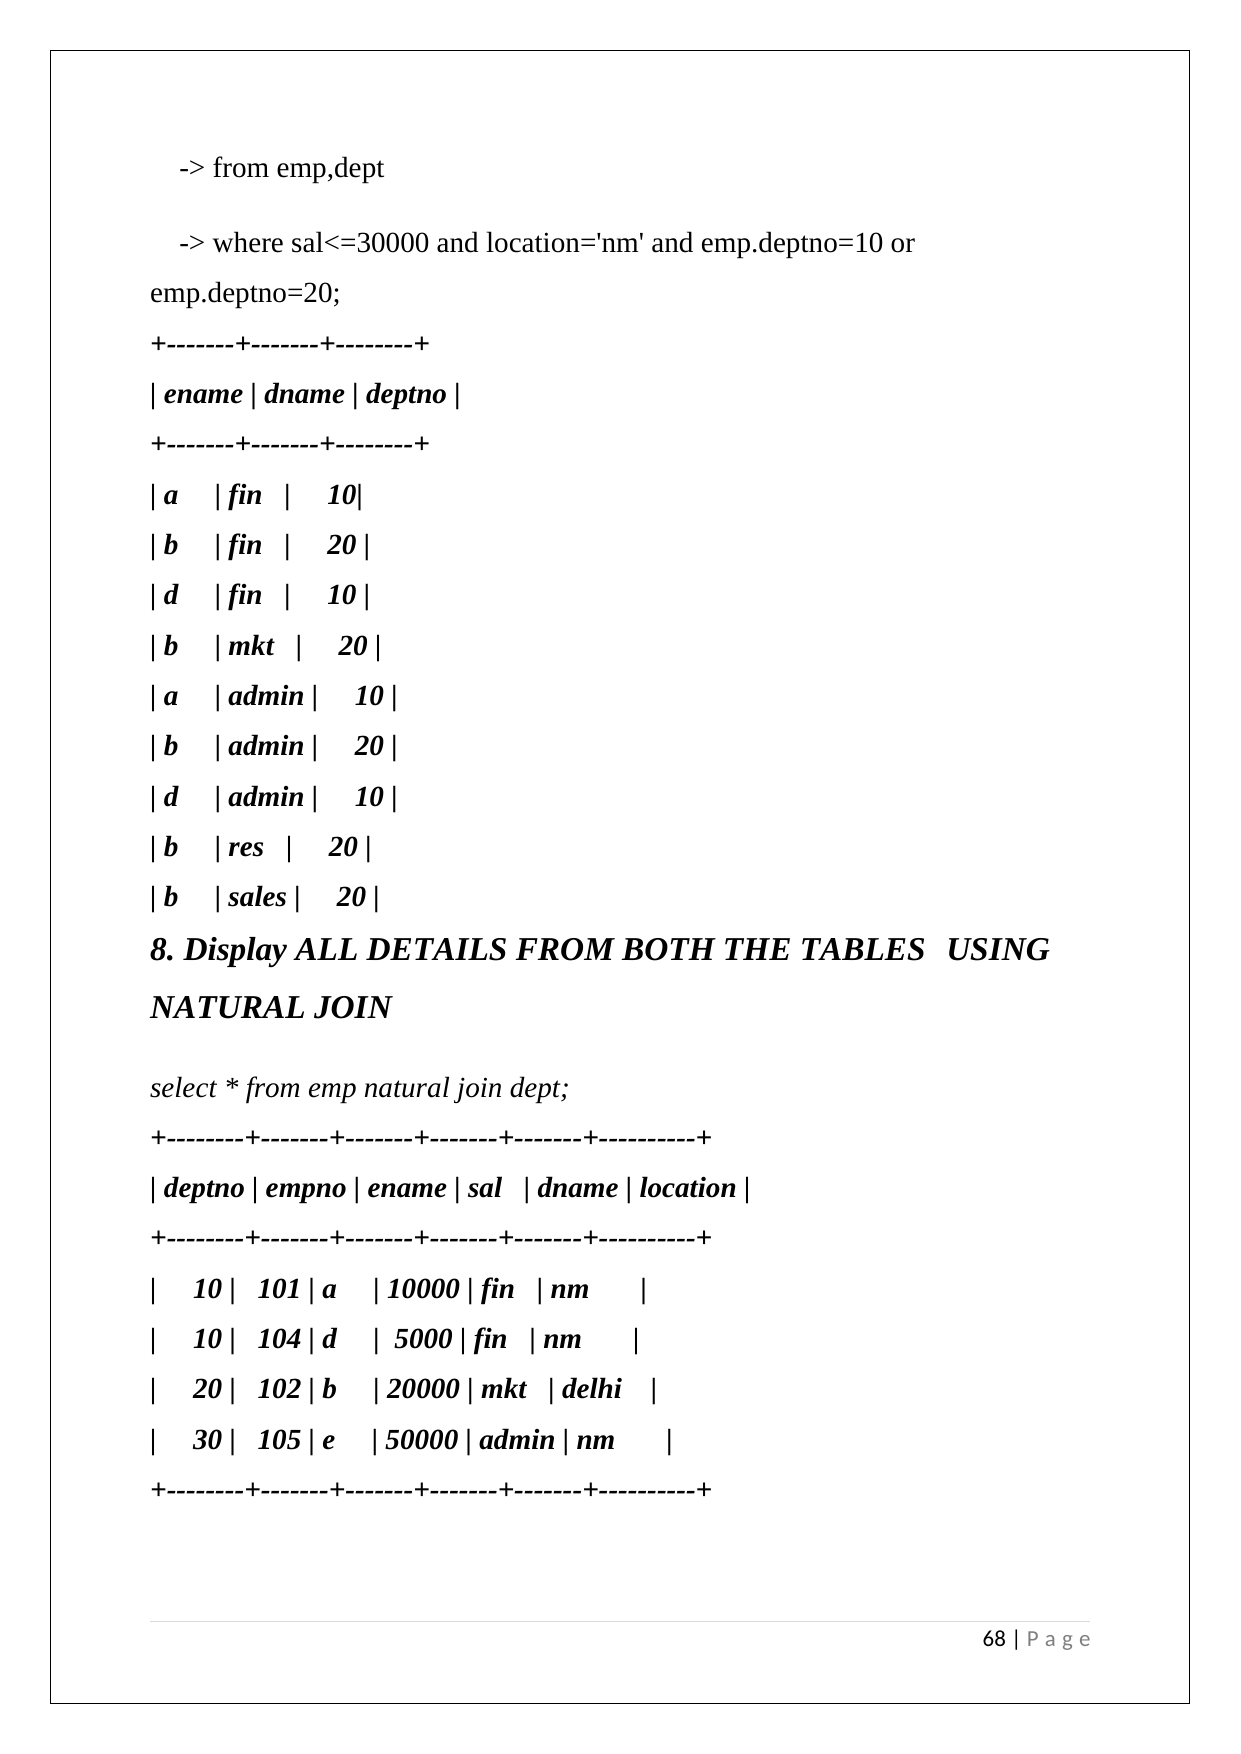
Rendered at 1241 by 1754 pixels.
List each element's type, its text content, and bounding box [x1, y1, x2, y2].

text | 30 | 105 | e | 50000 | admin | nm | [150, 1422, 1090, 1455]
text | ename | dname | deptno | [150, 376, 1090, 410]
text -> from emp,dept [150, 150, 1090, 183]
text | 10 | 104 | d | 5000 | fin | nm | [150, 1321, 1090, 1355]
text | b | res | 20 | [150, 829, 1090, 863]
text | b | fin | 20 | [150, 527, 1090, 561]
text +-------+-------+--------+ [150, 427, 1090, 460]
text +--------+-------+-------+-------+-------+----------+ [150, 1472, 1090, 1506]
text | b | mkt | 20 | [150, 628, 1090, 661]
text | d | admin | 10 | [150, 779, 1090, 812]
text | b | sales | 20 | [150, 879, 1090, 913]
text select * from emp natural join dept; [150, 1070, 1090, 1103]
text +-------+-------+--------+ [150, 326, 1090, 359]
text | 20 | 102 | b | 20000 | mkt | delhi | [150, 1372, 1090, 1405]
text | 10 | 101 | a | 10000 | fin | nm | [150, 1271, 1090, 1304]
text +--------+-------+-------+-------+-------+----------+ [150, 1120, 1090, 1153]
text | b | admin | 20 | [150, 728, 1090, 762]
text +--------+-------+-------+-------+-------+----------+ [150, 1221, 1090, 1254]
text | d | fin | 10 | [150, 577, 1090, 611]
text 8. Display ALL DETAILS FROM BOTH THE TABLES USING NATURAL JOIN [150, 930, 1090, 1026]
text | a | fin | 10| [150, 477, 1090, 510]
text -> where sal<=30000 and location='nm' and emp.deptno=10 or emp.deptno=20; [150, 225, 1090, 309]
text | deptno | empno | ename | sal | dname | location | [150, 1170, 1090, 1204]
text | a | admin | 10 | [150, 678, 1090, 712]
